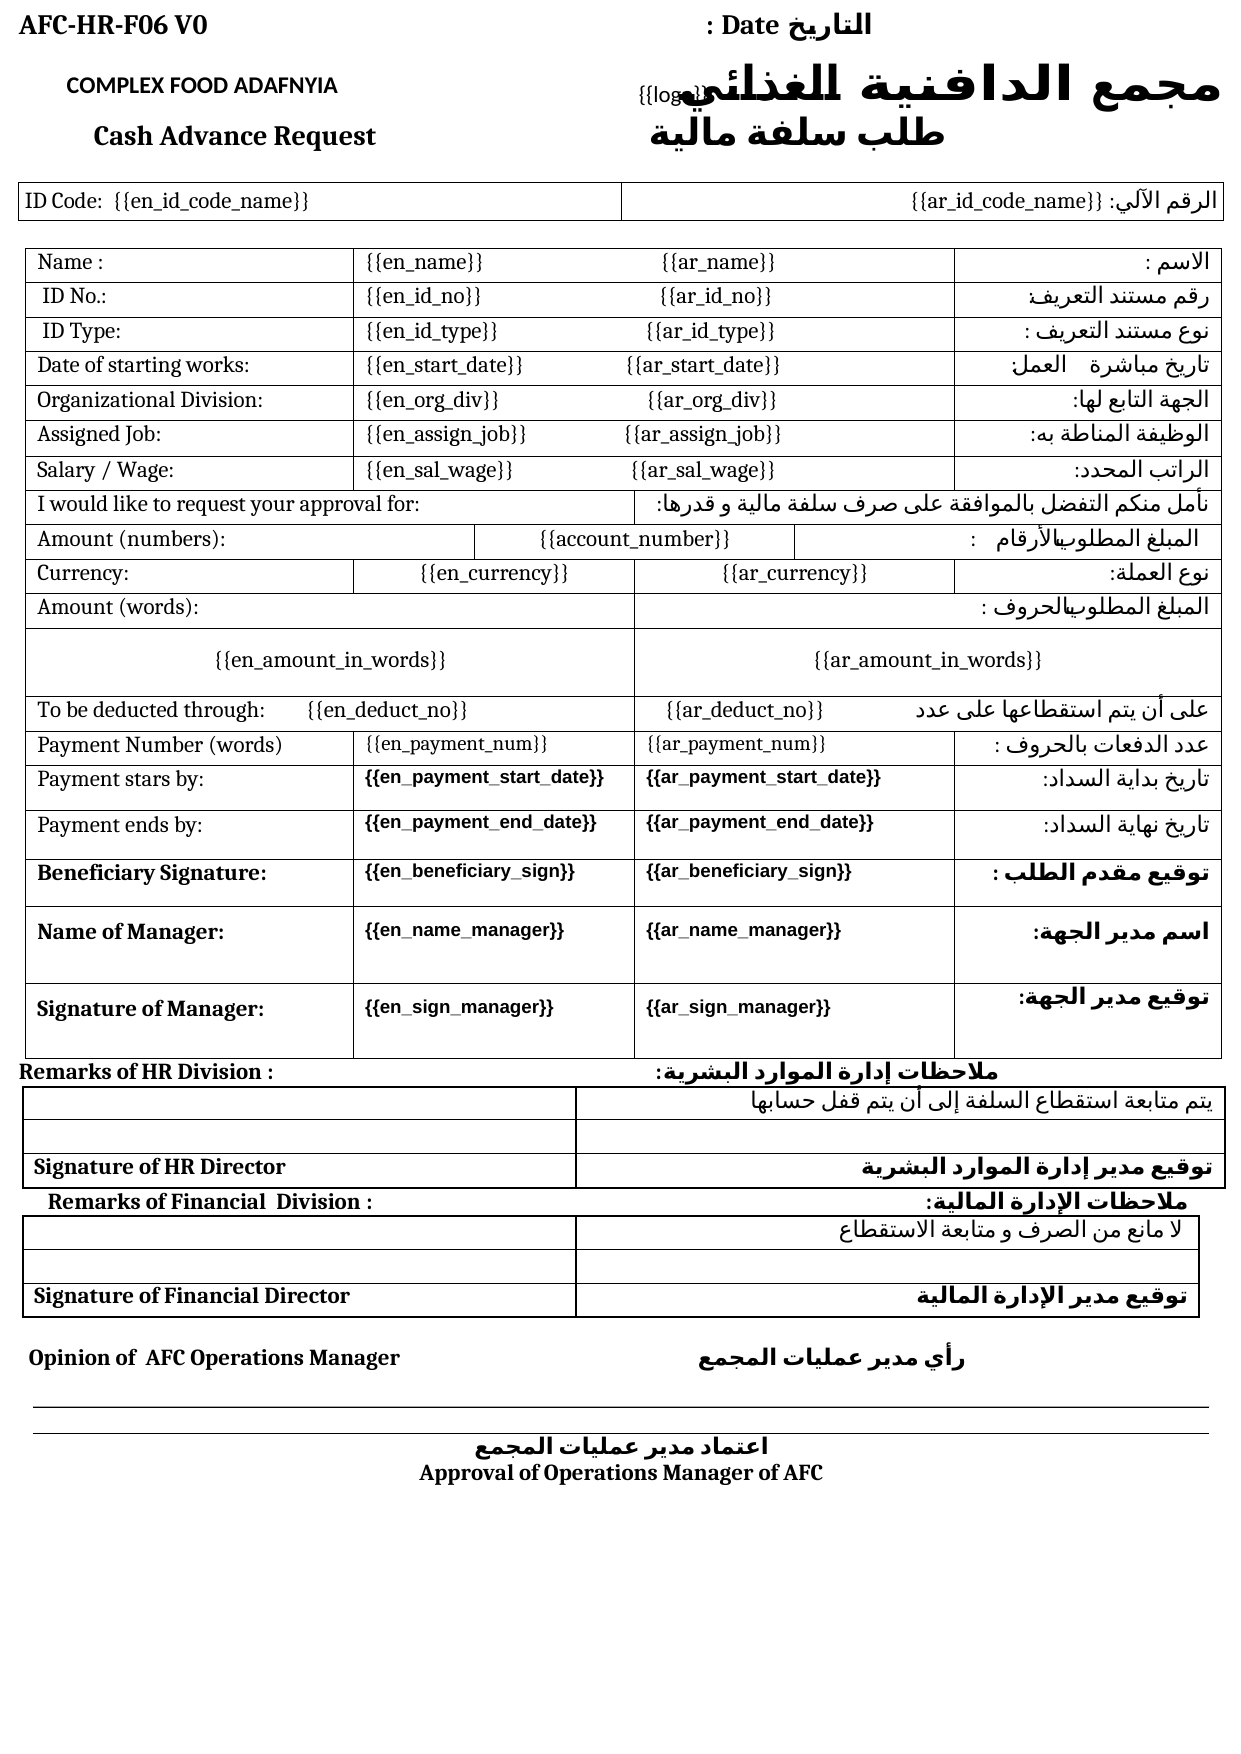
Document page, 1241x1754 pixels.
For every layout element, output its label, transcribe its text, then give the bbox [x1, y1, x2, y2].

table_cell I would like to request your approval for: [26, 491, 634, 524]
table_cell Amount (words): [26, 594, 634, 627]
table_cell Payment stars by: [26, 766, 353, 810]
table_cell عدد الدفعات بالحروف : [955, 732, 1221, 765]
table_header : الاسم [955, 249, 1221, 282]
text Cash Advance Request طلب سلفة مالية [19, 112, 1223, 155]
table_cell الراتب المحدد: [955, 457, 1221, 490]
table_cell الجهة التابع لها: [955, 386, 1221, 420]
table_cell توقيع مدير إدارة الموارد البشرية [577, 1154, 1224, 1187]
table_header لا مانع من الصرف و متابعة الاستقطاع [577, 1217, 1198, 1248]
table_cell {{en_name_manager}} [354, 907, 634, 983]
table_cell {{en_payment_end_date}} [354, 811, 634, 859]
text ملاحظات الإدارة المالية: : Remarks ‫‪of ‫‪Financial ‬‬ ‬‬Division [19, 1189, 1223, 1215]
table_cell {{en_id_no}} {{ar_id_no}} [354, 283, 954, 317]
table_cell {{ar_sign_manager}} [635, 984, 954, 1058]
table_cell [577, 1120, 1224, 1153]
table_cell To be deducted through: {{en_deduct_no}} [26, 697, 634, 731]
table_cell {{ar_payment_end_date}} [635, 811, 954, 859]
table_cell نأمل منكم التفضل بالموافقة على صرف سلفة مالية و قدرها: [635, 491, 1221, 524]
table_cell Organizational Division: [26, 386, 353, 420]
table_cell {{en_id_type}} {{ar_id_type}} [354, 318, 954, 351]
table_cell ‫المبلغ‬‫ المطلوب‬ ‫بالأرقام‬ ‫‪:‬‬ [795, 525, 1221, 559]
table_cell الوظيفة المناطة به: [955, 421, 1221, 456]
table_cell {{en_org_div}} {{ar_org_div}} [354, 386, 954, 420]
table_cell Payment ends by: [26, 811, 353, 859]
table_cell {{en_payment_start_date}} [354, 766, 634, 810]
table_cell على أن يتم استقطاعها على عدد {{ar_deduct_no}} [635, 697, 1221, 731]
table_cell {{account_number}} [475, 525, 794, 559]
table_header ID Code: {{en_id_code_name}} [19, 183, 621, 220]
table_cell توقيع مقدم الطلب : [955, 860, 1221, 906]
table_cell Payment Number (words) [26, 732, 353, 765]
table_header Name : [26, 249, 353, 282]
table_cell ‫رقم‬‫ مستند‬ ‫التعريف‬ ‫‪:‬‬ [955, 283, 1221, 317]
table_cell نوع مستند التعريف : [955, 318, 1221, 351]
table_cell {{en_amount_in_words}} [26, 629, 634, 696]
table_cell {{ar_payment_start_date}} [635, 766, 954, 810]
text اعتماد مدير عمليات المجمع [19, 1397, 1223, 1460]
table_header يتم متابعة استقطاع السلفة إلى أن يتم قفل حسابها [577, 1088, 1224, 1119]
table_cell {{ar_name_manager}} [635, 907, 954, 983]
table_cell {{en_sal_wage}} {{ar_sal_wage}} [354, 457, 954, 490]
table_cell {{en_sign_manager}} [354, 984, 634, 1058]
table_cell ‫المبلغ ‬‫المطلوب‬ ‫بالحروف‬ ‫‪:‬‬ [635, 594, 1221, 627]
text Opinion of AFC Operations Manager رأي مدير عمليات المجمع [19, 1344, 1223, 1371]
table_cell [577, 1250, 1198, 1283]
table_cell Signature of Manager: [26, 984, 353, 1058]
table_cell تاريخ نهاية السداد: [955, 811, 1221, 859]
table_header [24, 1088, 575, 1119]
text Approval of Operations Manager of AFC [19, 1460, 1223, 1486]
table_cell [24, 1250, 575, 1283]
table_cell Name of Manager: [26, 907, 353, 983]
text Remarks of HR Division : :ملاحظات إدارة الموارد البشرية [19, 1059, 1223, 1086]
table_header الرقم الآلي: {{ar_id_code_name}} [622, 183, 1223, 220]
table_cell نوع العملة: [955, 560, 1221, 593]
table_cell Currency: [26, 560, 353, 593]
table_cell Amount (numbers): [26, 525, 474, 559]
table_cell ‫تاريخ ‬‫مباشرة‬ ‫العمل‬ ‫‪:‬‬ [955, 352, 1221, 385]
table_cell {{en_assign_job}} {{ar_assign_job}} [354, 421, 954, 456]
table_cell تاريخ بداية السداد: [955, 766, 1221, 810]
table_cell {{ar_beneficiary_sign}} [635, 860, 954, 906]
table_cell [24, 1120, 575, 1153]
table_cell {{en_currency}} [354, 560, 634, 593]
table_cell {{en_payment_num}} [354, 732, 634, 765]
text AFC-HR-F06 V0 : Date التاريخ [19, 8, 1223, 42]
text COMPLEX FOOD ADAFNYIA مجمع الدافنية الغذائي [19, 42, 1223, 112]
table_cell ‫‪ ID No.: [26, 283, 353, 317]
table_cell Signature of Financial Director [24, 1284, 575, 1316]
table_header [24, 1217, 575, 1248]
table_cell {{ar_amount_in_words}} [635, 629, 1221, 696]
table_cell اسم مدير الجهة: [955, 907, 1221, 983]
table_cell توقيع مدير الجهة: [955, 984, 1221, 1058]
table_header {{en_name}} {{ar_name}} [354, 249, 954, 282]
table_cell {{ar_payment_num}} [635, 732, 954, 765]
table_cell {{en_start_date}} {{ar_start_date}} [354, 352, 954, 385]
table_cell Salary / Wage: [26, 457, 353, 490]
table_cell {{en_beneficiary_sign}} [354, 860, 634, 906]
table_cell {{ar_currency}} [635, 560, 954, 593]
table_cell Date of starting works: [26, 352, 353, 385]
table_cell Assigned Job: [26, 421, 353, 456]
table_cell Beneficiary Signature: [26, 860, 353, 906]
table_cell ‫‪ ID Type: ‬‬ [26, 318, 353, 351]
table_cell Signature of HR Director [24, 1154, 575, 1187]
table_cell توقيع مدير الإدارة المالية [577, 1284, 1198, 1316]
